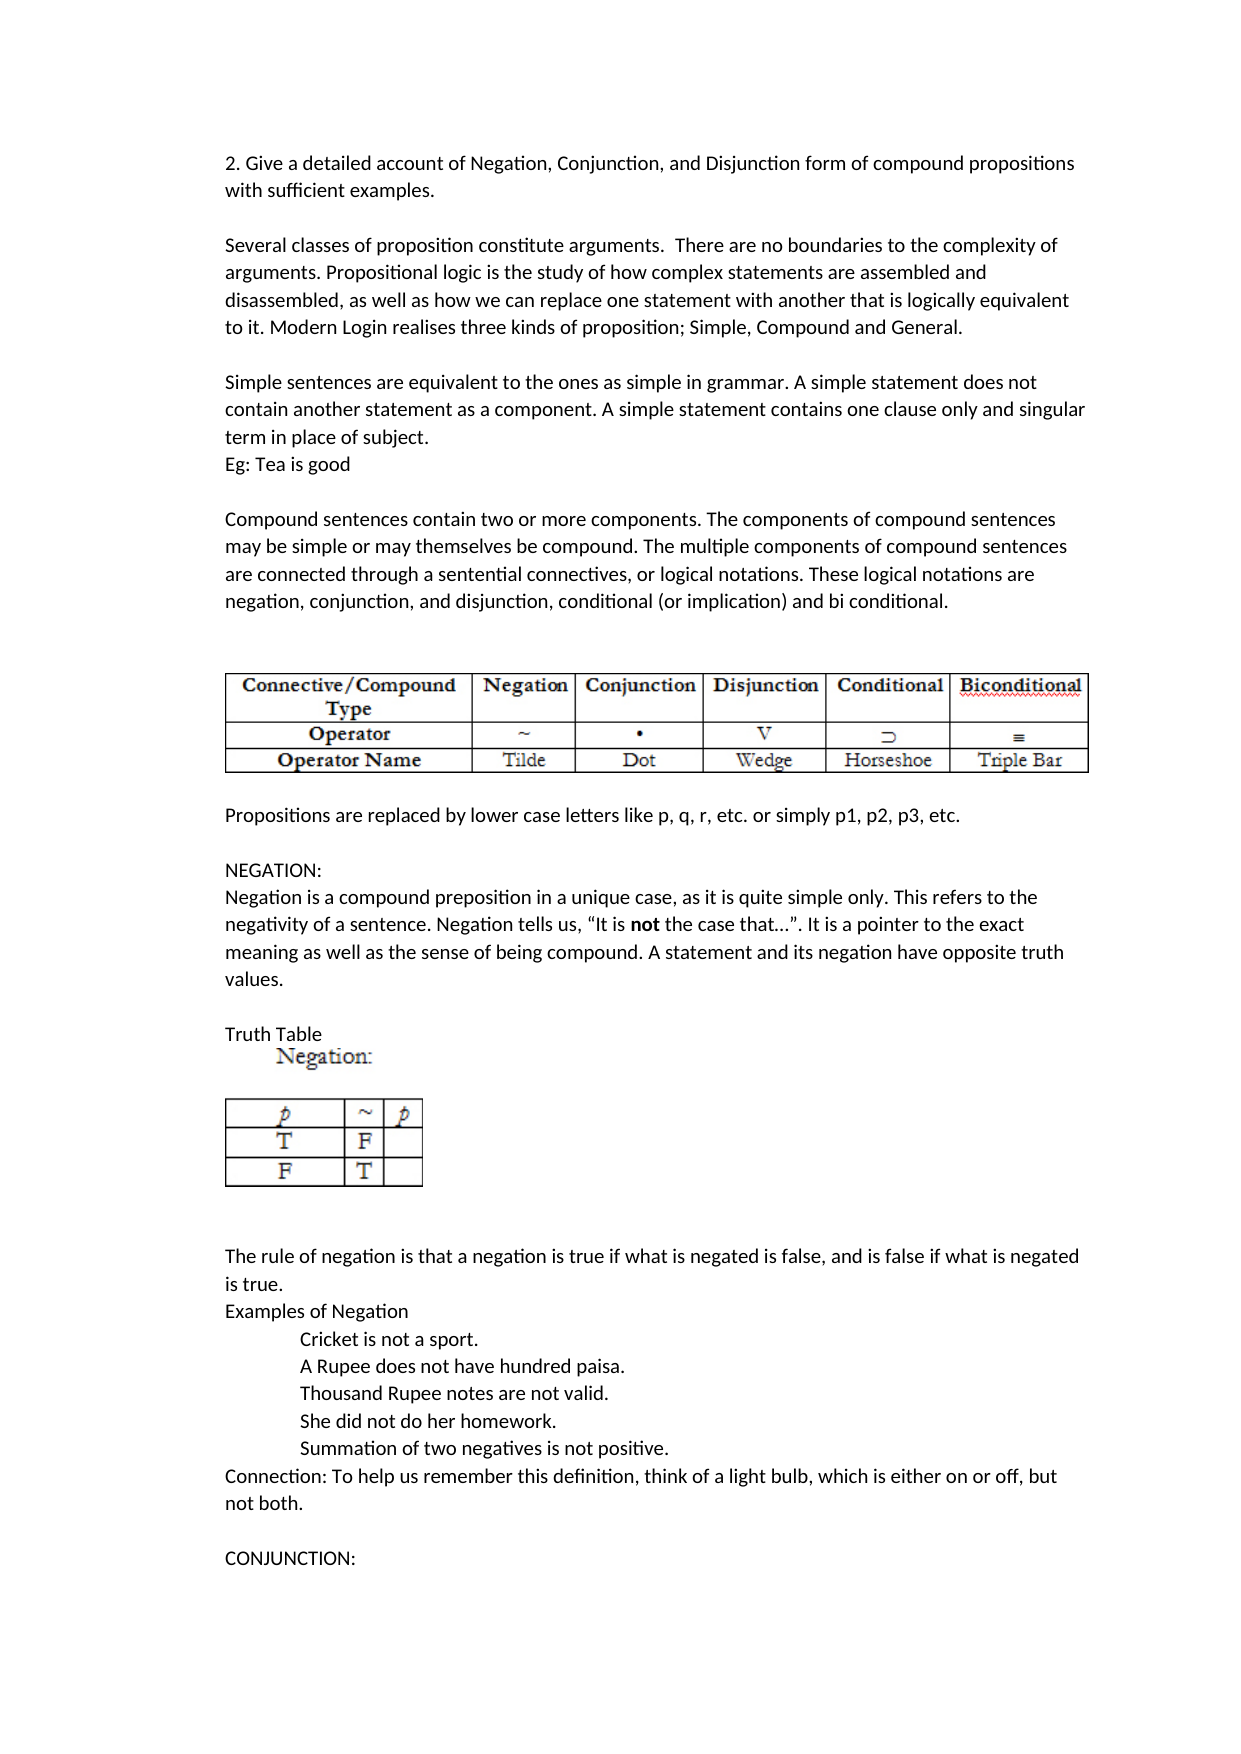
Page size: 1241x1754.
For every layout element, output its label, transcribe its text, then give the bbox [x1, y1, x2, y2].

list 2. Give a detailed account of Negation, Conjunction, and Disjunction form of compound propositions with sufficient examples. [225, 150, 1090, 203]
picture [225, 1048, 423, 1187]
list Examples of Negation [225, 1298, 1090, 1324]
list Propositions are replaced by lower case letters like p, q, r, etc. or simply p1, p2, p3, etc. [225, 802, 1090, 827]
list Eg: Tea is good [225, 451, 1090, 477]
list Connection: To help us remember this definition, think of a light bulb, which is either on or off, but not both. [225, 1463, 1090, 1516]
list Several classes of proposition constitute arguments. There are no boundaries to the complexity of arguments. Propositional logic is the study of how complex statements are assembled and disassembled, as well as how we can replace one statement with another that is logically equivalent to it. Modern Login realises three kinds of proposition; Simple, Compound and General. [225, 232, 1090, 340]
list Simple sentences are equivalent to the ones as simple in grammar. A simple statement does not contain another statement as a component. A simple statement contains one clause only and singular term in place of subject. [225, 369, 1090, 449]
list Negation is a compound preposition in a unique case, as it is quite simple only. This refers to the negativity of a sentence. Negation tells us, “It is not the case that…”. It is a pointer to the exact meaning as well as the sense of being compound. A statement and its negation have opposite truth values. [225, 884, 1090, 992]
list Cricket is not a sport. [225, 1326, 1090, 1351]
list CONJUNCTION: [225, 1545, 1090, 1570]
list Thousand Rupee notes are not valid. [225, 1381, 1090, 1406]
list Compound sentences contain two or more components. The components of compound sentences may be simple or may themselves be compound. The multiple components of compound sentences are connected through a sentential connectives, or logical notations. These logical notations are negation, conjunction, and disjunction, conditional (or implication) and bi conditional. [225, 506, 1090, 614]
list NEGATION: [225, 857, 1090, 882]
list A Rupee does not have hundred paisa. [225, 1353, 1090, 1379]
list Summation of two negatives is not positive. [225, 1435, 1090, 1461]
list She did not do her homework. [225, 1408, 1090, 1433]
list The rule of negation is that a negation is true if what is negated is false, and is false if what is negated is true. [225, 1244, 1090, 1296]
list Truth Table [225, 1021, 1090, 1047]
picture [225, 673, 1089, 773]
